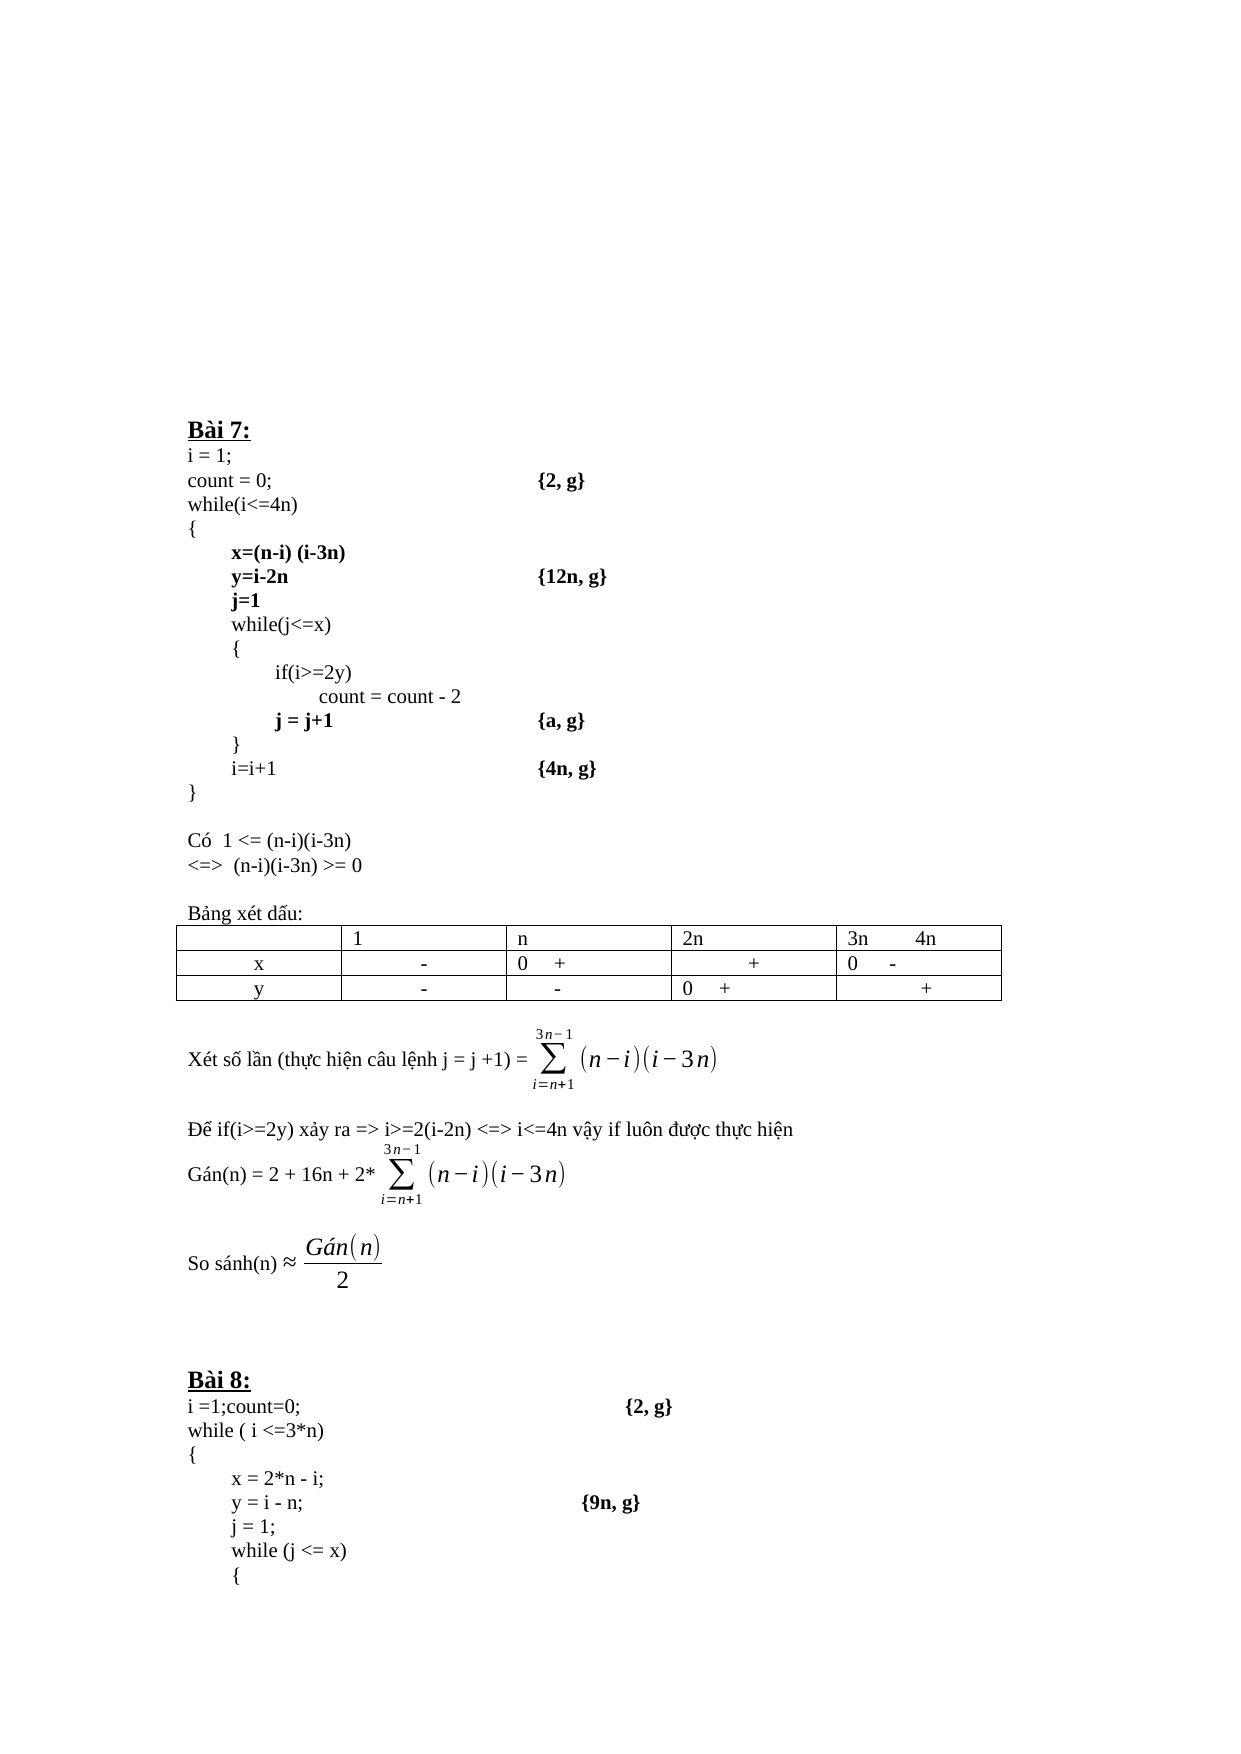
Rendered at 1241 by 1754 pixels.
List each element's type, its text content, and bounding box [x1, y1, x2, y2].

text i =1;count=0; {2, g} [187, 1394, 1053, 1418]
text while(j<=x) [187, 612, 1053, 636]
text { [187, 636, 1053, 660]
table_header [177, 926, 341, 950]
text Bài 8: [187, 1365, 1053, 1394]
text j = j+1 {a, g} [231, 708, 1053, 732]
text count = 0; {2, g} [187, 467, 1053, 492]
table_cell + [672, 951, 836, 975]
table_cell y [177, 976, 341, 1000]
text { [187, 1562, 1053, 1587]
text { [187, 1442, 1053, 1466]
text while(i<=4n) [187, 492, 1053, 516]
text j = 1; [187, 1514, 1053, 1538]
table_cell - [342, 951, 506, 975]
table_cell 0 + [672, 976, 836, 1000]
table_header 1 [342, 926, 506, 950]
text j=1 [187, 588, 1053, 612]
text Xét số lần (thực hiện câu lệnh j = j +1) = [187, 1025, 1053, 1092]
text <=> (n-i)(i-3n) >= 0 [187, 852, 1053, 877]
table_cell x [177, 951, 341, 975]
text x = 2*n - i; [187, 1466, 1053, 1490]
table_header n [507, 926, 671, 950]
text Bảng xét dấu: [187, 901, 1053, 925]
text i=i+1 {4n, g} [187, 756, 1053, 780]
text Có 1 <= (n-i)(i-3n) [187, 828, 1053, 852]
text So sánh(n) [187, 1232, 1053, 1293]
table_header 3n 4n [837, 926, 1001, 950]
table_cell - [342, 976, 506, 1000]
table_cell + [837, 976, 1001, 1000]
text count = count - 2 [275, 684, 1053, 708]
text if(i>=2y) [231, 660, 1053, 684]
text while (j <= x) [187, 1538, 1053, 1562]
text y=i-2n {12n, g} [187, 564, 1053, 588]
text } [187, 732, 1053, 756]
table_cell - [507, 976, 671, 1000]
text Để if(i>=2y) xảy ra => i>=2(i-2n) <=> i<=4n vậy if luôn được thực hiện [187, 1116, 1053, 1141]
text x=(n-i) (i-3n) [187, 540, 1053, 564]
table_cell 0 - [837, 951, 1001, 975]
text Bài 7: [187, 415, 1053, 443]
table_cell 0 + [507, 951, 671, 975]
text while ( i <=3*n) [187, 1418, 1053, 1442]
text Gán(n) = 2 + 16n + 2* [187, 1141, 1053, 1208]
text } [187, 780, 1053, 804]
text y = i - n; {9n, g} [187, 1490, 1053, 1514]
table_header 2n [672, 926, 836, 950]
text { [187, 516, 1053, 540]
text i = 1; [187, 443, 1053, 467]
